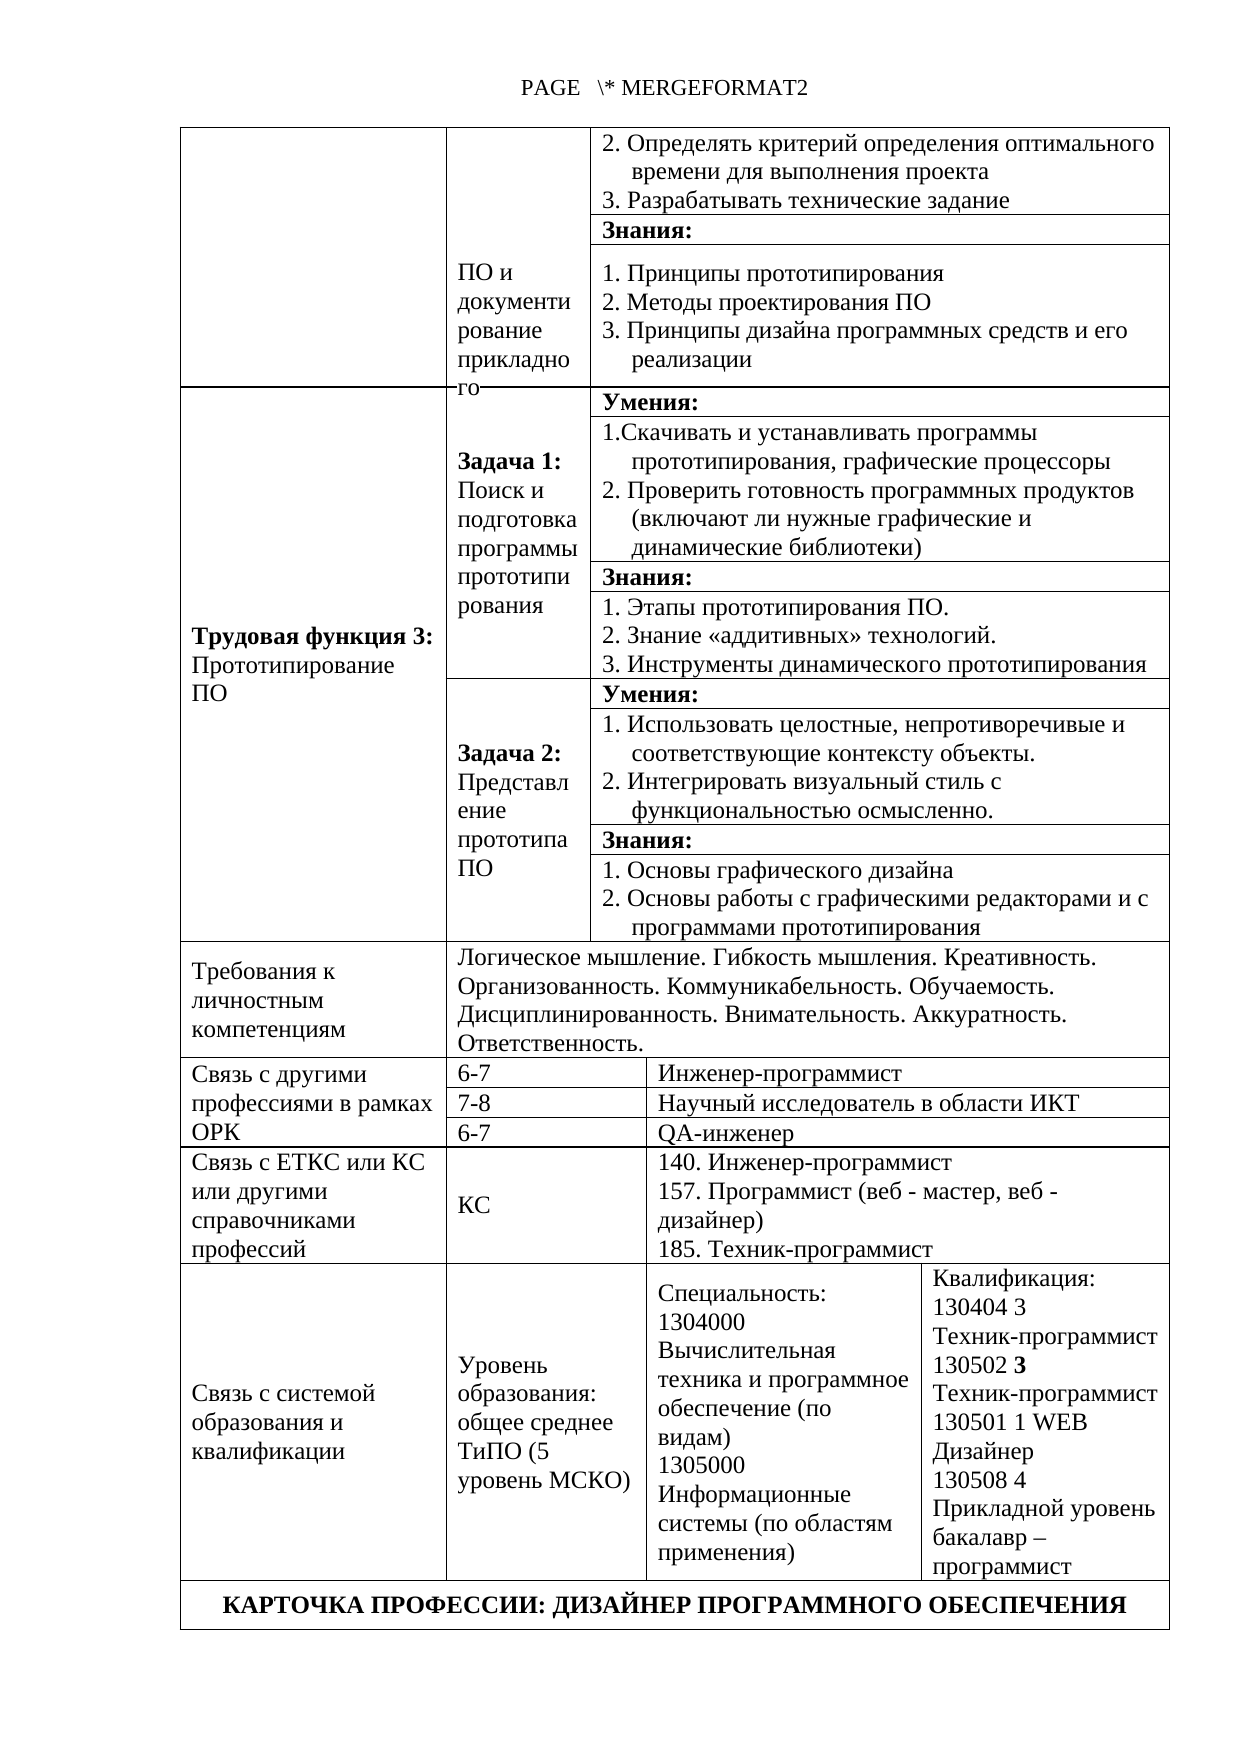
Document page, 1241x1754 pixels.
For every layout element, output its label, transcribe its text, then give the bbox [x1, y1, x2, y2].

table_cell КАРТОЧКА ПРОФЕССИИ: ДИЗАЙНЕР ПРОГРАММНОГО ОБЕСПЕЧЕНИЯ [181, 1581, 1169, 1629]
table_cell 7-8 [447, 1088, 646, 1117]
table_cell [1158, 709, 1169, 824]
table_cell Связь с ЕТКС или КС или другими справочниками профессий [181, 1148, 446, 1262]
table_cell 6-7 [447, 1058, 646, 1087]
table_cell Инженер-программист [647, 1058, 1169, 1087]
table_cell 1. Принципы прототипирования 2. Методы проектирования ПО 3. Принципы дизайна программных средств и его реализации [591, 245, 1169, 386]
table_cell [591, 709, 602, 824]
table_cell Связь с другими профессиями в рамках ОРК [181, 1058, 446, 1146]
table_cell Требования к личностным компетенциям [181, 942, 446, 1057]
table_cell 6-7 [447, 1118, 646, 1146]
table_cell Задача 1: Поиск и подготовка программы прототипирования [447, 388, 590, 678]
table_cell КС [447, 1148, 646, 1262]
table_cell Квалификация: 130404 3 Техник-программист 130502 3 Техник-программист 130501 1 WEB Дизайнер 130508 4 Прикладной уровень бакалавр – программист [922, 1264, 1169, 1580]
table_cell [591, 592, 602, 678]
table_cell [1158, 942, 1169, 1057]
table_cell QA-инженер [647, 1118, 1169, 1146]
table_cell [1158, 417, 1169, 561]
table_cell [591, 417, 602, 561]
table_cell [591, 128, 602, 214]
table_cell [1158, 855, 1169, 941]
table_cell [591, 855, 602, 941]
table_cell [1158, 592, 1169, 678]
table_cell Трудовая функция 3: Прототипирование ПО [181, 388, 446, 941]
table_cell Специальность: 1304000 Вычислительная техника и программное обеспечение (по видам) 1305000 Информационные системы (по областям применения) [647, 1264, 921, 1580]
table_cell Уровень образования: общее среднее ТиПО (5 уровень МСКО) [447, 1264, 646, 1580]
table_cell Связь с системой образования и квалификации [181, 1264, 446, 1580]
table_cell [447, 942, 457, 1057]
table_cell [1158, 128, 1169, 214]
table_cell Научный исследователь в области ИКТ [647, 1088, 1169, 1117]
table_cell Задача 2: Представление прототипа ПО [447, 679, 590, 941]
table_cell 140. Инженер-программист 157. Программист (веб - мастер, веб - дизайнер) 185. Техник-программист [647, 1148, 1169, 1262]
